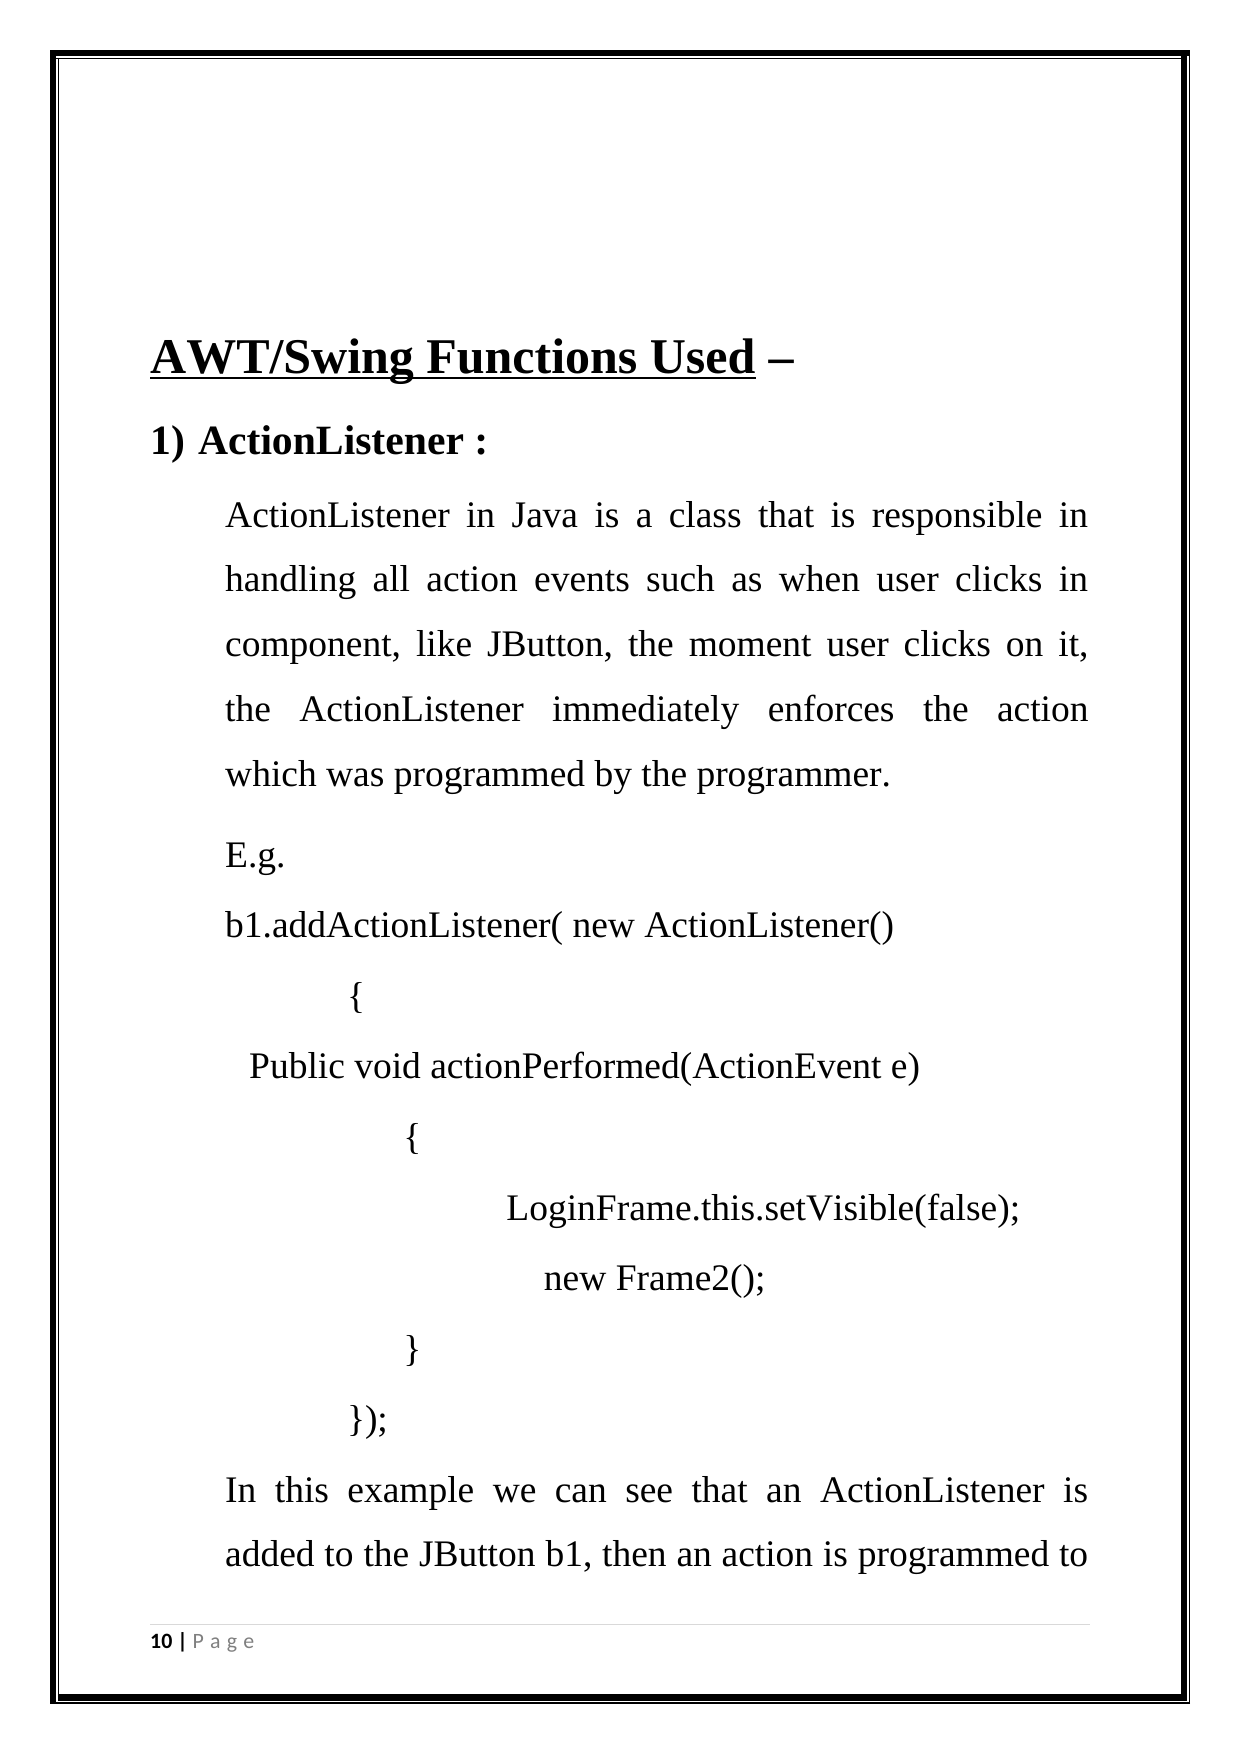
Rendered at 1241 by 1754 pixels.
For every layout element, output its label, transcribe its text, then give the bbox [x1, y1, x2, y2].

text LoginFrame.this.setVisible(false); [225, 1185, 1090, 1228]
text new Frame2(); [225, 1255, 1090, 1298]
text Public void actionPerformed(ActionEvent e) [150, 1044, 1090, 1087]
text }); [225, 1396, 1090, 1439]
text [225, 1467, 1090, 1575]
text E.g. [225, 832, 1090, 875]
list ActionListener : [150, 416, 1090, 463]
text AWT/Swing Functions Used – [150, 327, 1090, 384]
text { [225, 1114, 1090, 1157]
text } [225, 1326, 1090, 1369]
text ActionListener in Java is a class that is responsible in handling all action events such as when user clicks in component, like JButton, the moment user clicks on it, the ActionListener immediately enforces the action which was programmed by the programmer. [225, 492, 1090, 794]
text { [225, 973, 1090, 1016]
text b1.addActionListener( new ActionListener() [225, 903, 1090, 946]
